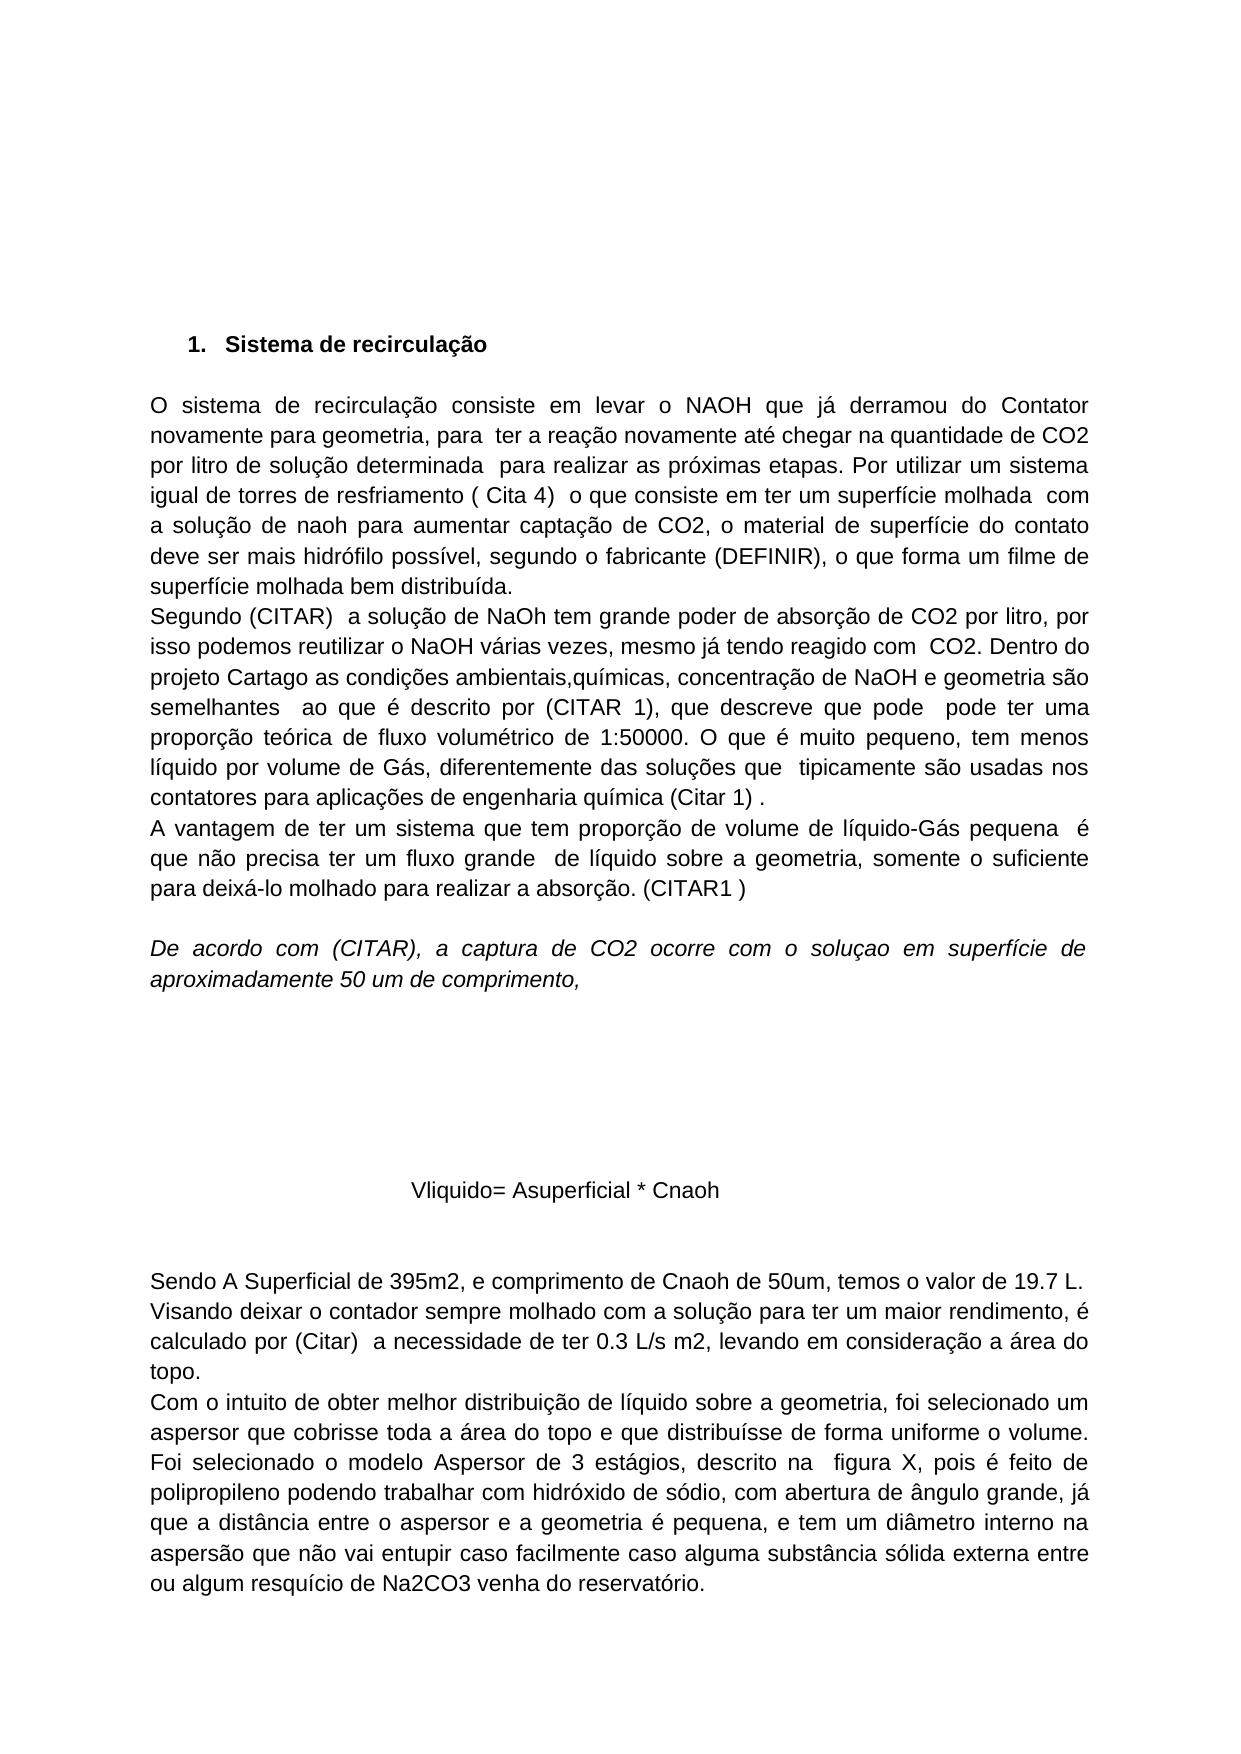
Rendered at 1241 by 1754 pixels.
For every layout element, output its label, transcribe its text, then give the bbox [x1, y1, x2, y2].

text Visando deixar o contador sempre molhado com a solução para ter um maior rendimento, é calculado por (Citar) a necessidade de ter 0.3 L/s m2, levando em consideração a área do topo. [150, 1298, 1090, 1385]
text Com o intuito de obter melhor distribuição de líquido sobre a geometria, foi selecionado um aspersor que cobrisse toda a área do topo e que distribuísse de forma uniforme o volume. Foi selecionado o modelo Aspersor de 3 estágios, descrito na figura X, pois é feito de polipropileno podendo trabalhar com hidróxido de sódio, com abertura de ângulo grande, já que a distância entre o aspersor e a geometria é pequena, e tem um diâmetro interno na aspersão que não vai entupir caso facilmente caso alguma substância sólida externa entre ou algum resquício de Na2CO3 venha do reservatório. [150, 1388, 1090, 1596]
text A vantagem de ter um sistema que tem proporção de volume de líquido-Gás pequena é que não precisa ter um fluxo grande de líquido sobre a geometria, somente o suficiente para deixá-lo molhado para realizar a absorção. (CITAR1 ) [150, 814, 1090, 901]
text De acordo com (CITAR), a captura de CO2 ocorre com o soluçao em superfície de aproximadamente 50 um de comprimento, [150, 935, 1090, 992]
text Vliquido= Asuperficial * Cnaoh [150, 1177, 1090, 1203]
text Segundo (CITAR) a solução de NaOh tem grande poder de absorção de CO2 por litro, por isso podemos reutilizar o NaOH várias vezes, mesmo já tendo reagido com CO2. Dentro do projeto Cartago as condições ambientais,químicas, concentração de NaOH e geometria são semelhantes ao que é descrito por (CITAR 1), que descreve que pode pode ter uma proporção teórica de fluxo volumétrico de 1:50000. O que é muito pequeno, tem menos líquido por volume de Gás, diferentemente das soluções que tipicamente são usadas nos contatores para aplicações de engenharia química (Citar 1) . [150, 603, 1090, 811]
text Sendo A Superficial de 395m2, e comprimento de Cnaoh de 50um, temos o valor de 19.7 L. [150, 1268, 1090, 1294]
list Sistema de recirculação [187, 331, 1090, 358]
text O sistema de recirculação consiste em levar o NAOH que já derramou do Contator novamente para geometria, para ter a reação novamente até chegar na quantidade de CO2 por litro de solução determinada para realizar as próximas etapas. Por utilizar um sistema igual de torres de resfriamento ( Cita 4) o que consiste em ter um superfície molhada com a solução de naoh para aumentar captação de CO2, o material de superfície do contato deve ser mais hidrófilo possível, segundo o fabricante (DEFINIR), o que forma um filme de superfície molhada bem distribuída. [150, 392, 1090, 599]
